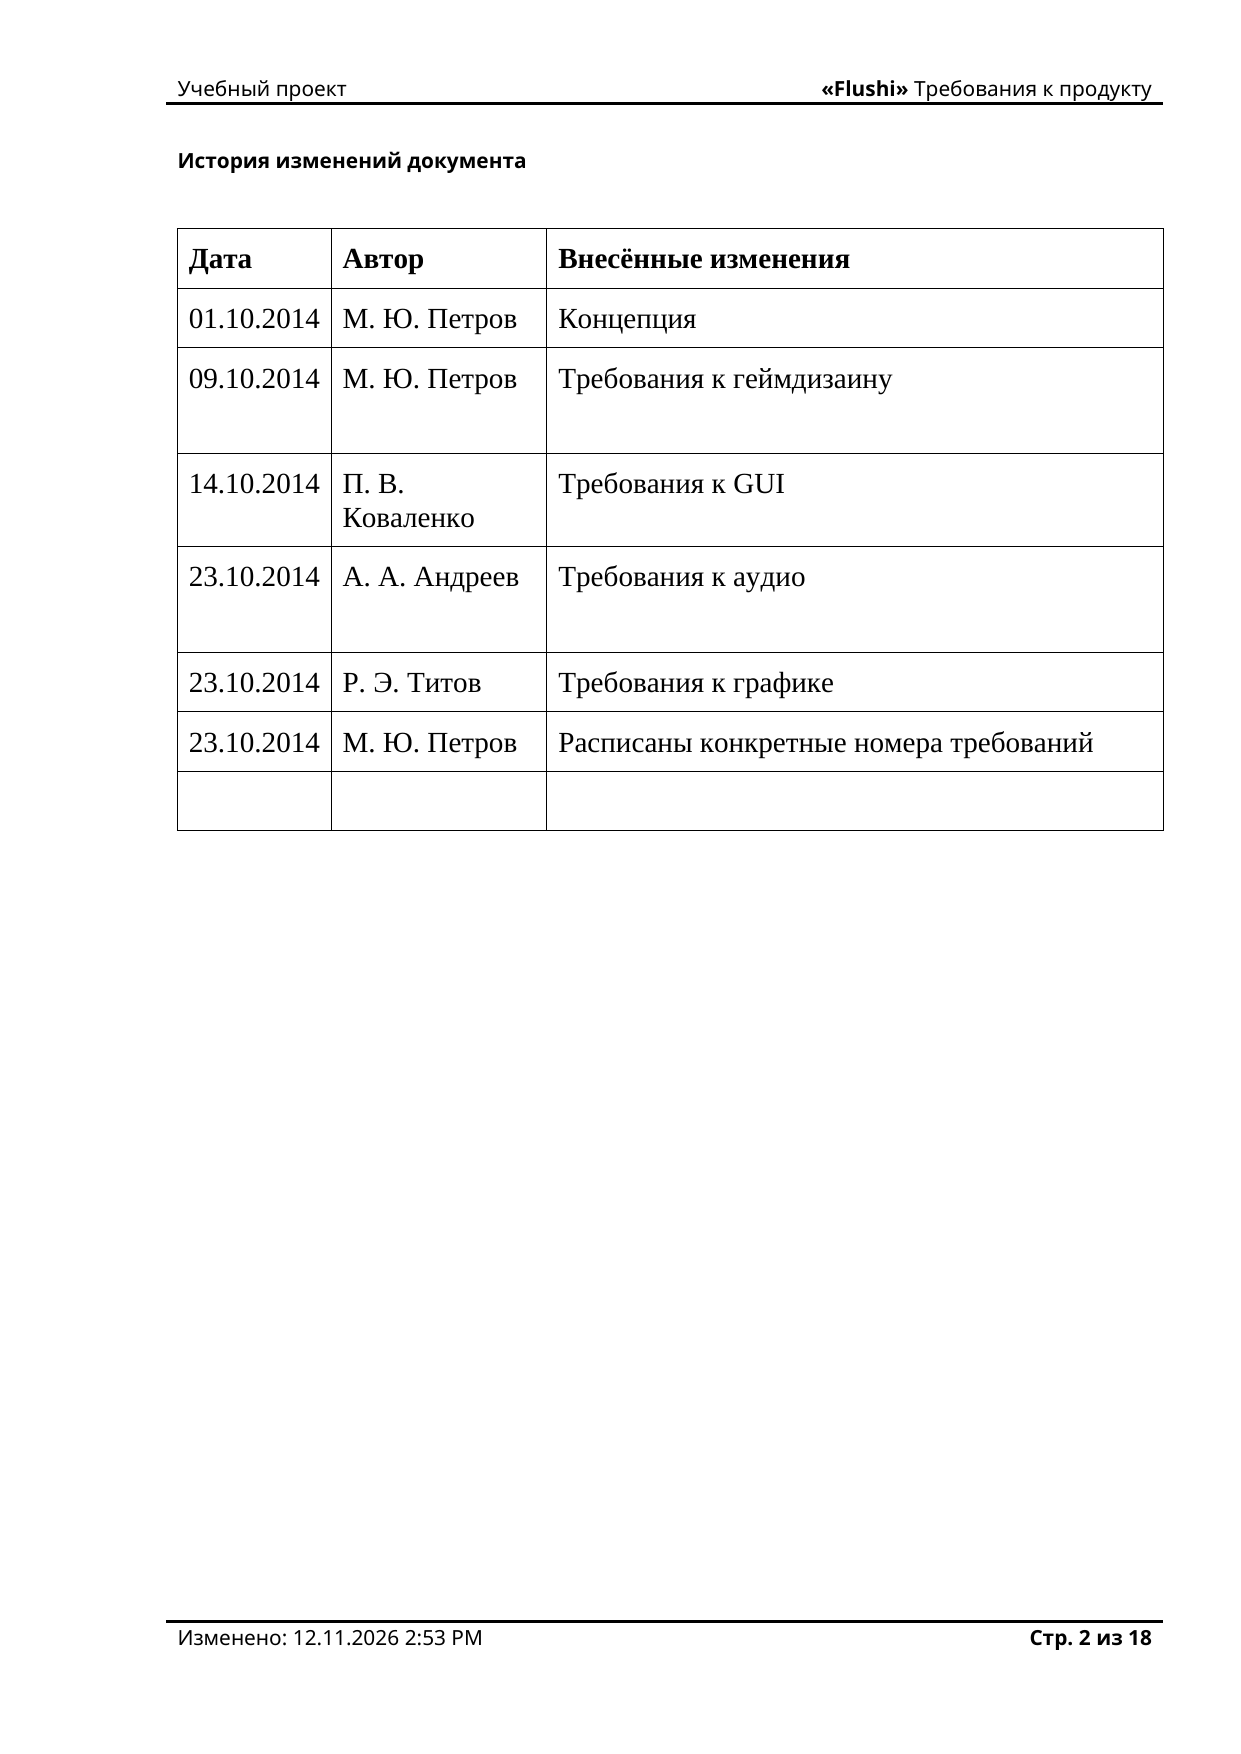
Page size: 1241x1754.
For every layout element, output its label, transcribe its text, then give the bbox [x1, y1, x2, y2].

table_header Внесённые изменения [547, 229, 1163, 288]
table_cell 23.10.2014 [178, 712, 331, 771]
table_cell П. В. Коваленко [332, 454, 546, 546]
table_cell Концепция [547, 289, 1163, 347]
table_cell [332, 772, 546, 830]
table_cell Расписаны конкретные номера требований [547, 712, 1163, 771]
table_cell 01.10.2014 [178, 289, 331, 347]
table_header Дата [178, 229, 331, 288]
table_cell [547, 772, 1163, 830]
table_cell [178, 772, 331, 830]
table_cell 09.10.2014 [178, 348, 331, 453]
text История изменений документа [177, 146, 1152, 175]
table_cell 14.10.2014 [178, 454, 331, 546]
table_cell М. Ю. Петров [332, 712, 546, 771]
table_cell М. Ю. Петров [332, 289, 546, 347]
table_cell Р. Э. Титов [332, 653, 546, 711]
table_header Автор [332, 229, 546, 288]
table_cell А. А. Андреев [332, 547, 546, 652]
table_cell Требования к графике [547, 653, 1163, 711]
table_cell 23.10.2014 [178, 653, 331, 711]
table_cell Требования к GUI [547, 454, 1163, 546]
table_cell М. Ю. Петров [332, 348, 546, 453]
table_cell Требования к аудио [547, 547, 1163, 652]
table_cell 23.10.2014 [178, 547, 331, 652]
table_cell Требования к геймдизаину [547, 348, 1163, 453]
